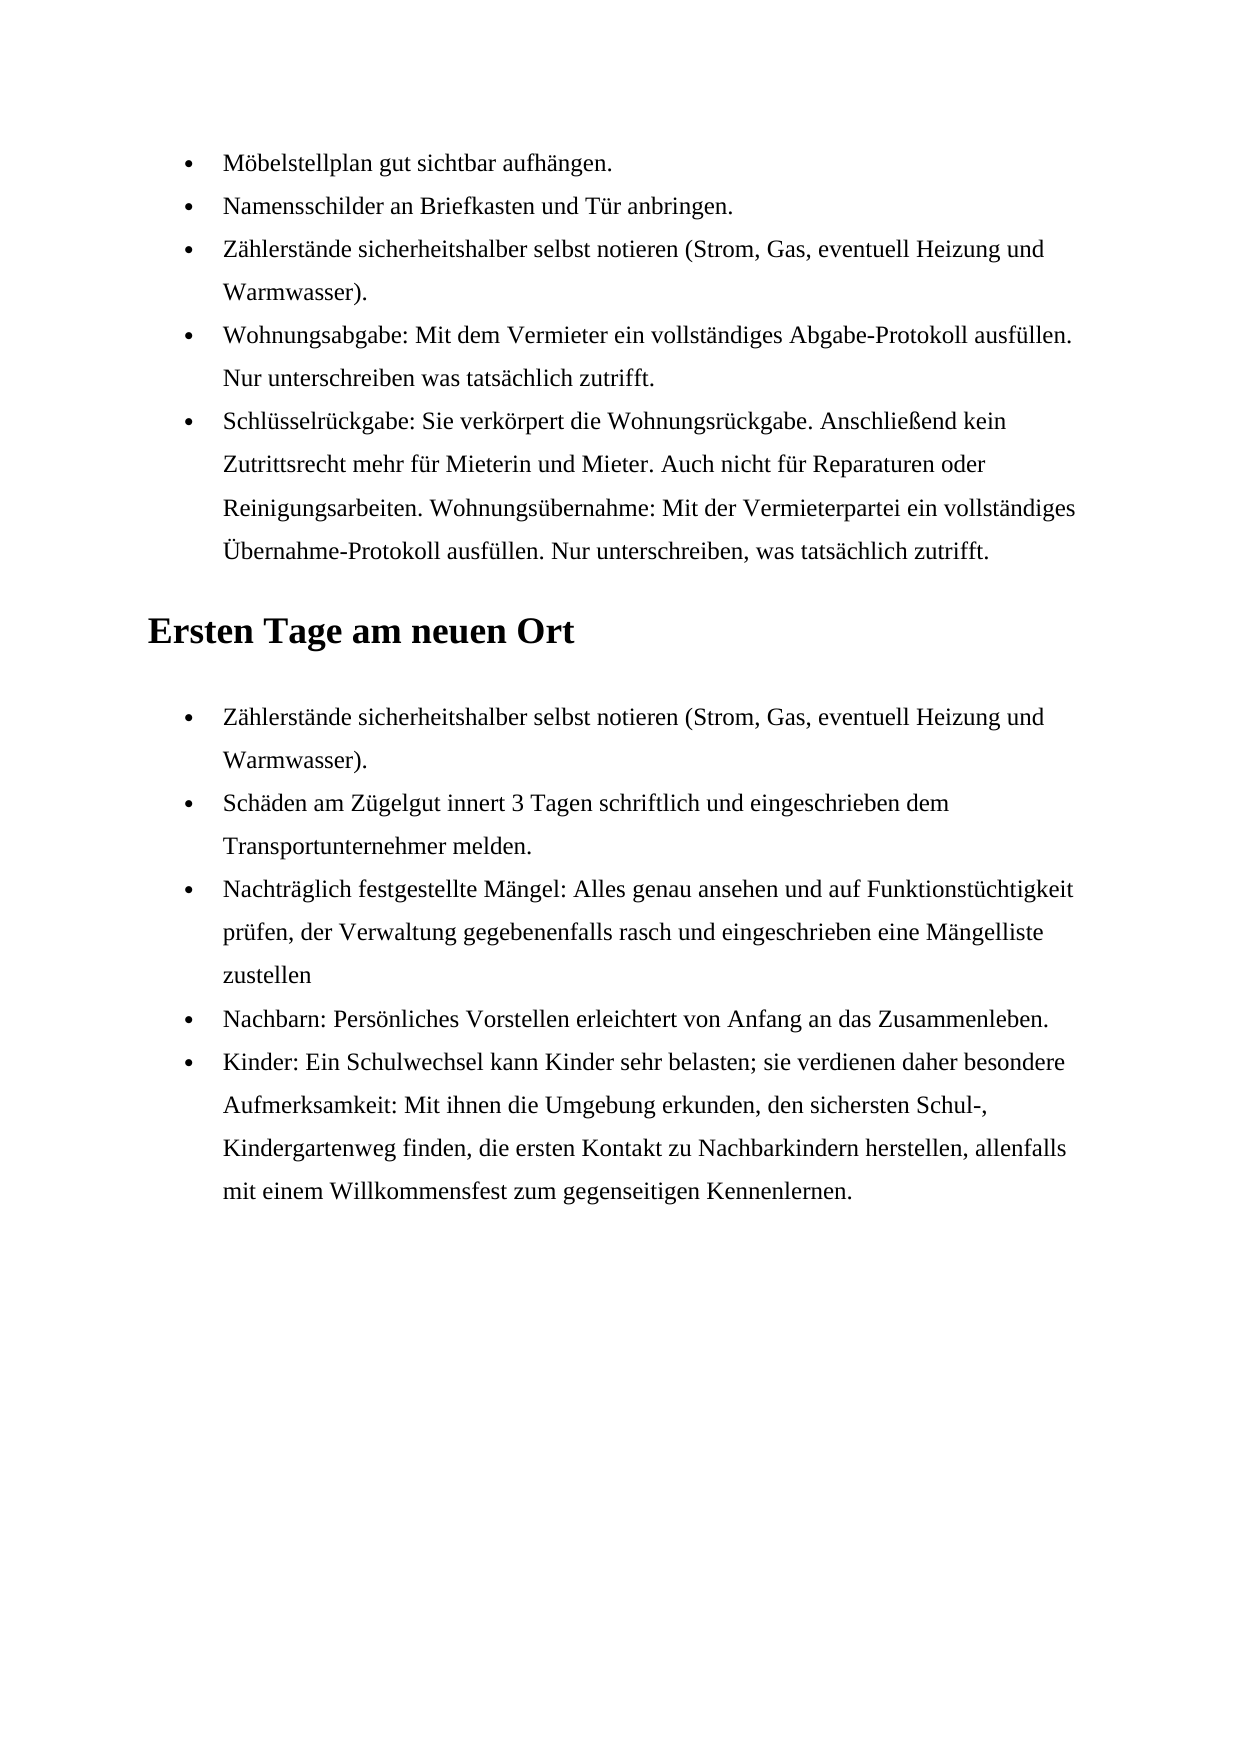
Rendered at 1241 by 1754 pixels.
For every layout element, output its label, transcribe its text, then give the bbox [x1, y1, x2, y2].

list Schlüsselrückgabe: Sie verkörpert die Wohnungsrückgabe. Anschließend kein Zutrittsrecht mehr für Mieterin und Mieter. Auch nicht für Reparaturen oder Reinigungsarbeiten. Wohnungsübernahme: Mit der Vermieterpartei ein vollständiges Übernahme-Protokoll ausfüllen. Nur unterschreiben, was tatsächlich zutrifft. [185, 406, 1093, 564]
list Wohnungsabgabe: Mit dem Vermieter ein vollständiges Abgabe-Protokoll ausfüllen. Nur unterschreiben was tatsächlich zutrifft. [185, 320, 1093, 392]
list Nachträglich festgestellte Mängel: Alles genau ansehen und auf Funktionstüchtigkeit prüfen, der Verwaltung gegebenenfalls rasch und eingeschrieben eine Mängelliste zustellen [185, 874, 1093, 989]
text Ersten Tage am neuen Ort [148, 608, 1093, 651]
list Kinder: Ein Schulwechsel kann Kinder sehr belasten; sie verdienen daher besondere Aufmerksamkeit: Mit ihnen die Umgebung erkunden, den sichersten Schul-, Kindergartenweg finden, die ersten Kontakt zu Nachbarkindern herstellen, allenfalls mit einem Willkommensfest zum gegenseitigen Kennenlernen. [185, 1047, 1093, 1205]
list Nachbarn: Persönliches Vorstellen erleichtert von Anfang an das Zusammenleben. [185, 1004, 1093, 1032]
list Möbelstellplan gut sichtbar aufhängen. [185, 148, 1093, 176]
list Schäden am Zügelgut innert 3 Tagen schriftlich und eingeschrieben dem Transportunternehmer melden. [185, 788, 1093, 860]
list Zählerstände sicherheitshalber selbst notieren (Strom, Gas, eventuell Heizung und Warmwasser). [185, 702, 1093, 774]
list Zählerstände sicherheitshalber selbst notieren (Strom, Gas, eventuell Heizung und Warmwasser). [185, 234, 1093, 306]
list Namensschilder an Briefkasten und Tür anbringen. [185, 191, 1093, 219]
